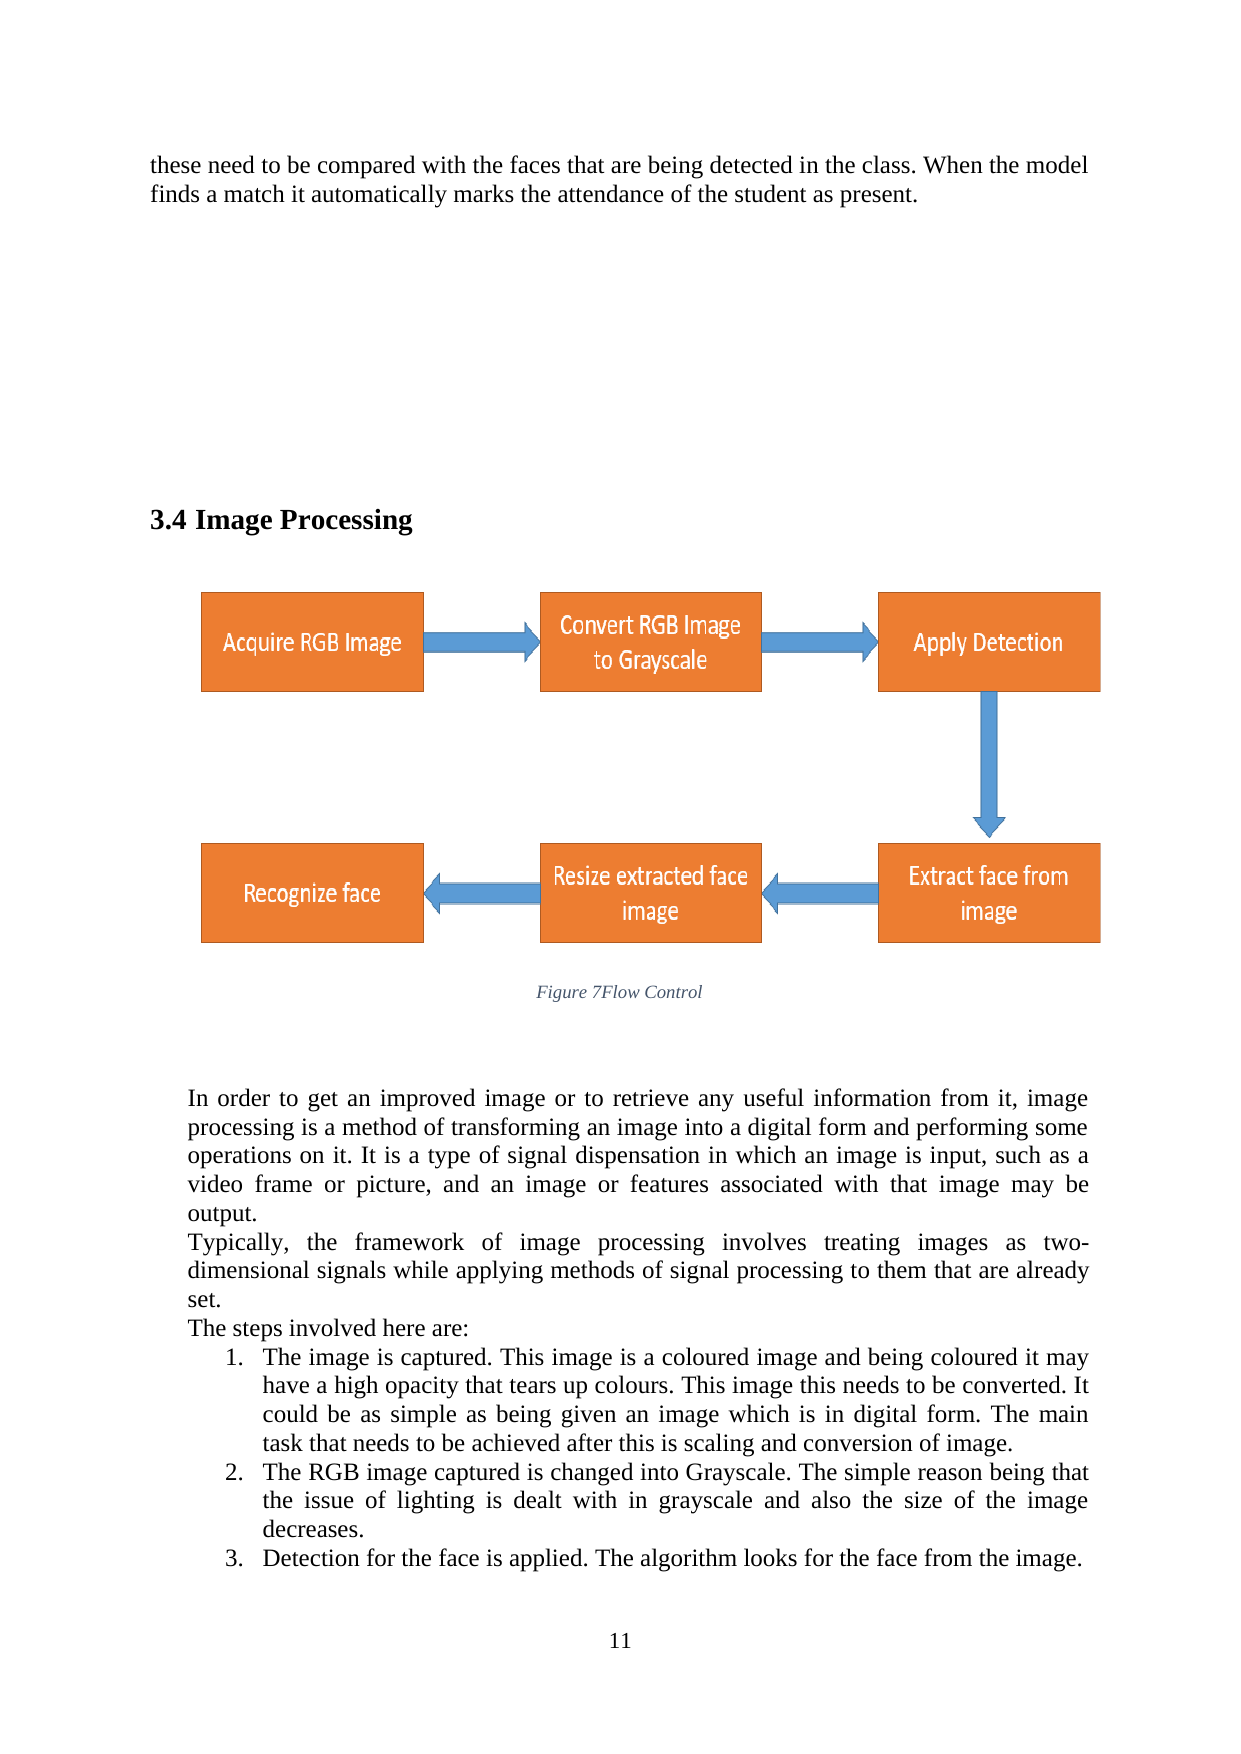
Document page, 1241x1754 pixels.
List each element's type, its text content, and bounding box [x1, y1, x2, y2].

list Image Processing [150, 502, 1090, 536]
list Typically, the framework of image processing involves treating images as two-dimensional signals while applying methods of signal processing to them that are already set. [187, 1227, 1090, 1313]
picture [187, 569, 1128, 981]
list In order to get an improved image or to retrieve any useful information from it, image processing is a method of transforming an image into a digital form and performing some operations on it. It is a type of signal dispensation in which an image is input, such as a video frame or picture, and an image or features associated with that image may be output. [187, 1083, 1090, 1227]
list Detection for the face is applied. The algorithm looks for the face from the image. [225, 1543, 1090, 1572]
text Figure 7Flow Control [150, 981, 1090, 1002]
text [150, 150, 1090, 207]
list The steps involved here are: [187, 1313, 1090, 1342]
list The image is captured. This image is a coloured image and being coloured it may have a high opacity that tears up colours. This image this needs to be converted. It could be as simple as being given an image which is in digital form. The main task that needs to be achieved after this is scaling and conversion of image. [225, 1342, 1090, 1457]
list The RGB image captured is changed into Grayscale. The simple reason being that the issue of lighting is dealt with in grayscale and also the size of the image decreases. [225, 1457, 1090, 1543]
